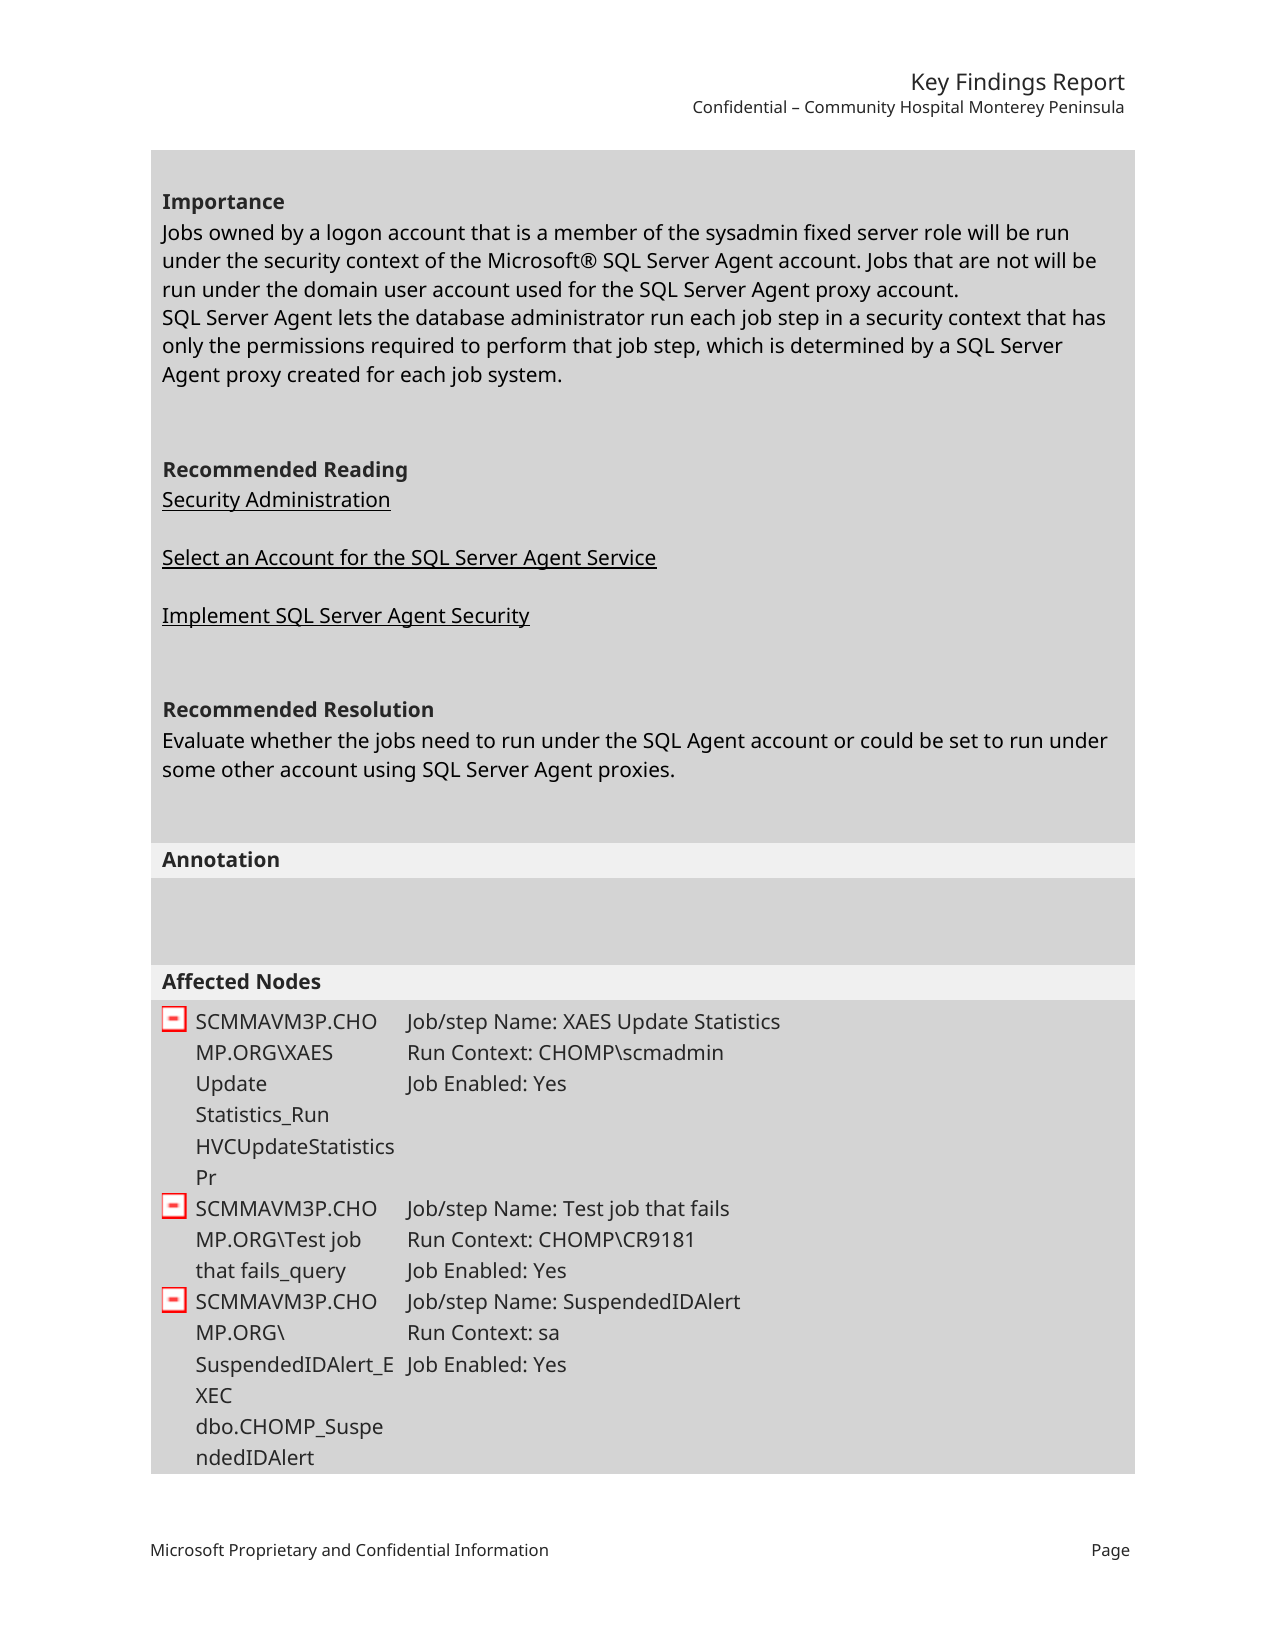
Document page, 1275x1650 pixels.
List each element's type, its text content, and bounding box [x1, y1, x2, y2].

picture [161, 1287, 187, 1313]
table_cell [151, 1000, 1135, 1474]
table_cell [151, 150, 1135, 843]
table_cell [151, 878, 1135, 965]
picture [161, 1006, 187, 1032]
picture [161, 1193, 187, 1219]
table_cell Affected Nodes [151, 965, 1135, 1000]
table_cell Annotation [151, 843, 1135, 878]
